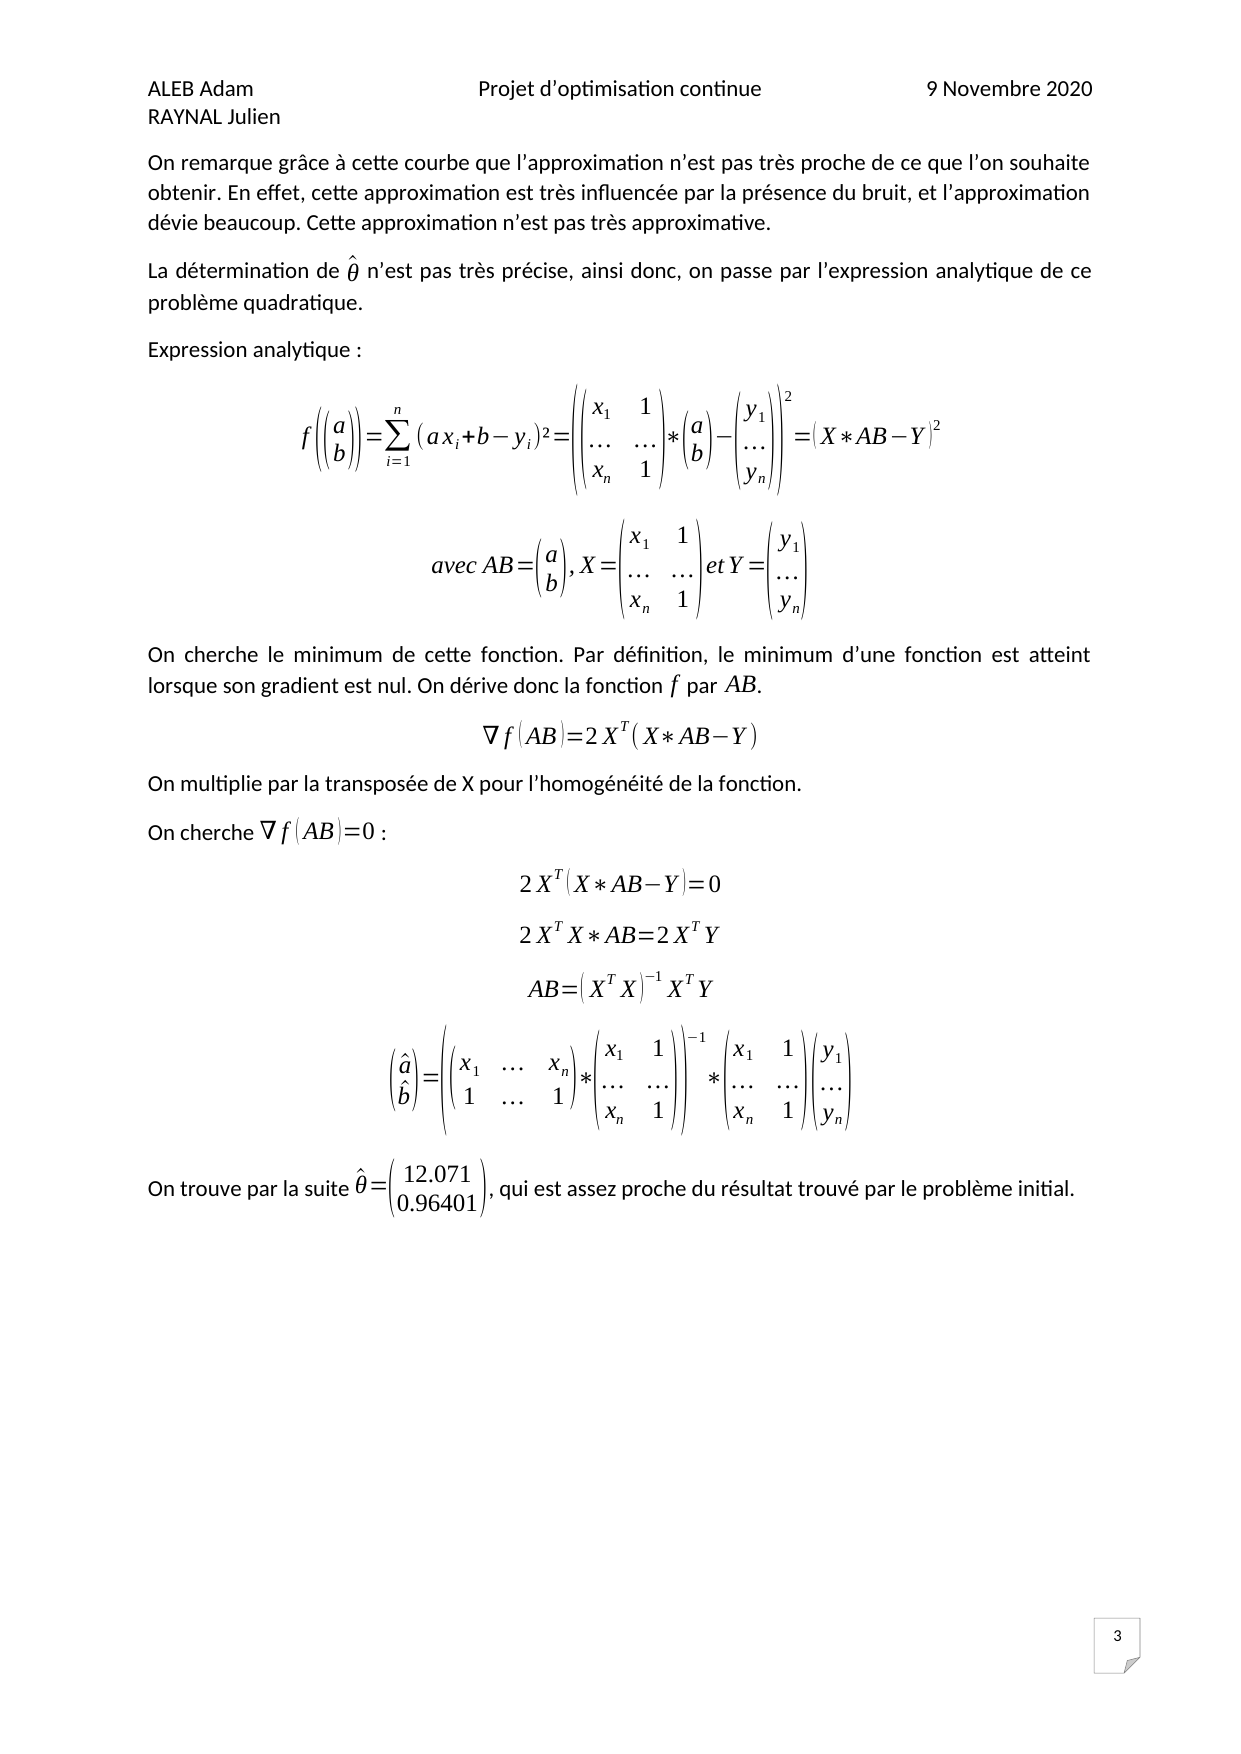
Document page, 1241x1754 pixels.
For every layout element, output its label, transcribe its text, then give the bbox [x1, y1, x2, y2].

text On cherche : [148, 816, 1093, 847]
text La détermination de n’est pas très précise, ainsi donc, on passe par l’expression analytique de ce problème quadratique. [148, 255, 1093, 317]
text On multiplie par la transposée de X pour l’homogénéité de la fonction. [148, 769, 1093, 797]
text On cherche le minimum de cette fonction. Par définition, le minimum d’une fonction est atteint lorsque son gradient est nul. On dérive donc la fonction par . [148, 641, 1093, 699]
text Expression analytique : [148, 335, 1093, 363]
text On trouve par la suite , qui est assez proche du résultat trouvé par le problème initial. [148, 1157, 1093, 1219]
text On remarque grâce à cette courbe que l’approximation n’est pas très proche de ce que l’on souhaite obtenir. En effet, cette approximation est très influencée par la présence du bruit, et l’approximation dévie beaucoup. Cette approximation n’est pas très approximative. [148, 148, 1093, 236]
